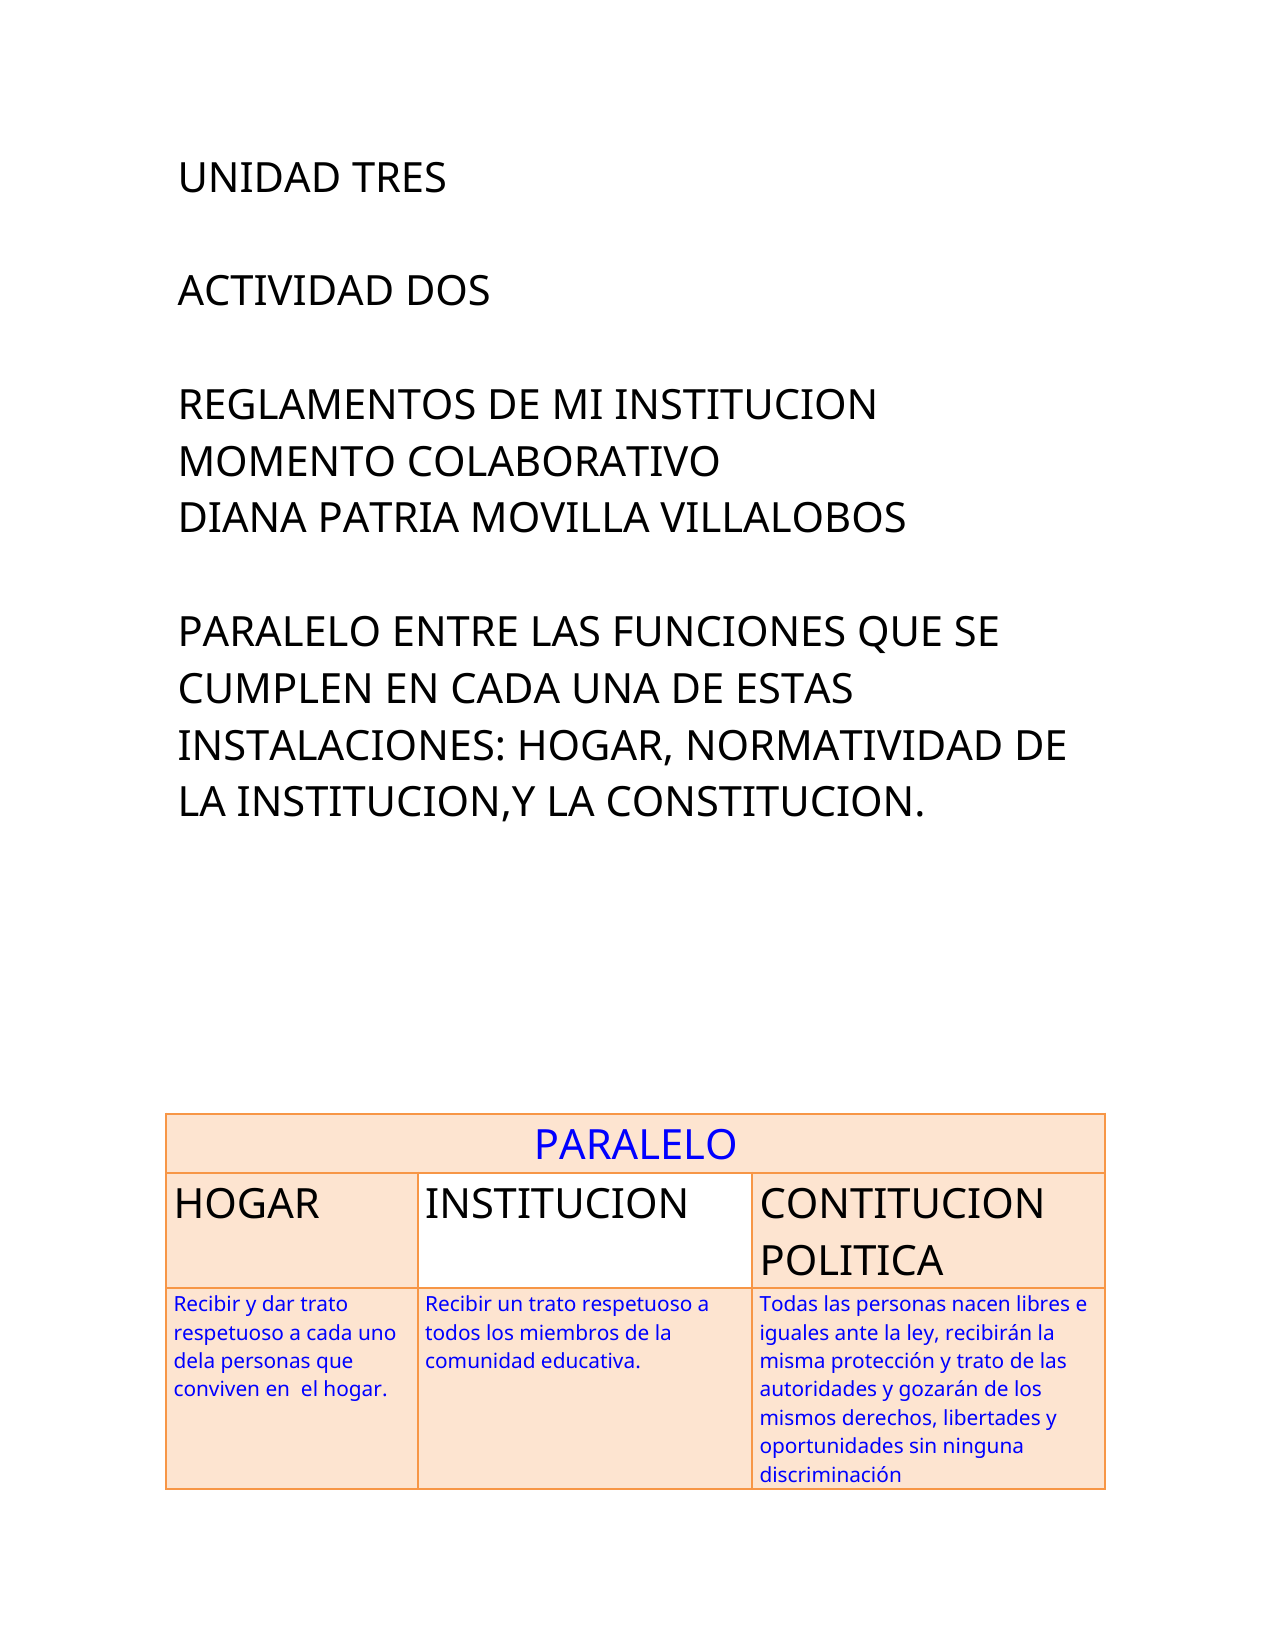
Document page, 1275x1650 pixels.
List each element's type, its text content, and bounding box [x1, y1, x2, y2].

text MOMENTO COLABORATIVO [177, 431, 1098, 488]
text ACTIVIDAD DOS [177, 261, 1098, 318]
table_cell CONTITUCION POLITICA [753, 1174, 1104, 1287]
text PARALELO ENTRE LAS FUNCIONES QUE SE CUMPLEN EN CADA UNA DE ESTAS INSTALACIONES: HOGAR, NORMATIVIDAD DE LA INSTITUCION,Y LA CONSTITUCION. [177, 602, 1098, 829]
text DIANA PATRIA MOVILLA VILLALOBOS [177, 488, 1098, 545]
table_cell HOGAR [167, 1174, 417, 1287]
table_cell INSTITUCION [419, 1174, 751, 1287]
table_cell Todas las personas nacen libres e iguales ante la ley, recibirán la misma protección y trato de las autoridades y gozarán de los mismos derechos, libertades y oportunidades sin ninguna discriminación [753, 1289, 1104, 1488]
table_cell Recibir un trato respetuoso a todos los miembros de la comunidad educativa. [419, 1289, 751, 1488]
table_header PARALELO [167, 1115, 1104, 1172]
table_cell Recibir y dar trato respetuoso a cada uno dela personas que conviven en el hogar. [167, 1289, 417, 1488]
text REGLAMENTOS DE MI INSTITUCION [177, 375, 1098, 431]
text UNIDAD TRES [177, 148, 1098, 204]
